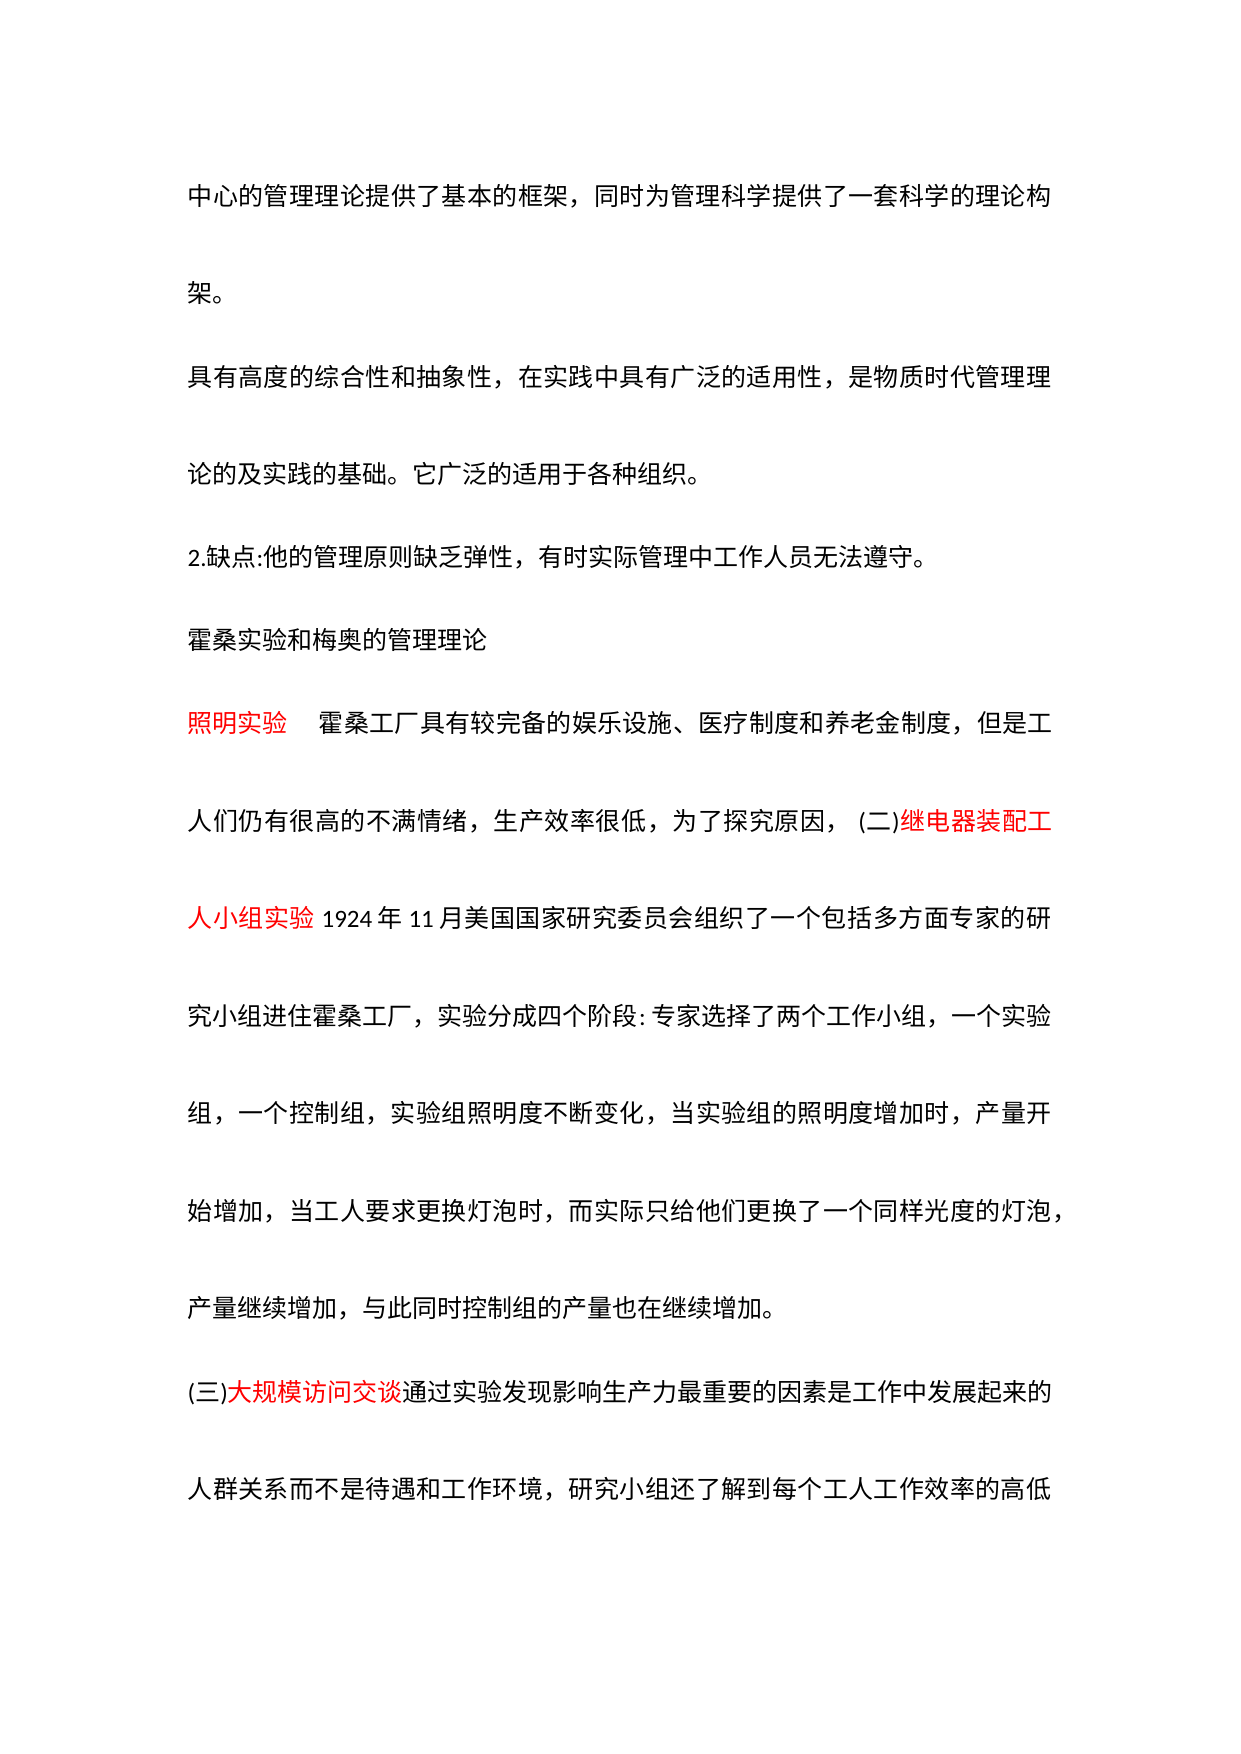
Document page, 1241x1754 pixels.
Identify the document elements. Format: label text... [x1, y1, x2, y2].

text 具有高度的综合性和抽象性，在实践中具有广泛的适用性，是物质时代管理理论的及实践的基础。它广泛的适用于各种组织。 [187, 343, 1053, 505]
text 霍桑实验和梅奥的管理理论 [187, 606, 1053, 671]
text 照明实验 霍桑工厂具有较完备的娱乐设施、医疗制度和养老金制度，但是工人们仍有很高的不满情绪，生产效率很低，为了探究原因， (二)继电器装配工人小组实验 1924年11月美国国家研究委员会组织了一个包括多方面专家的研究小组进住霍桑工厂，实验分成四个阶段: 专家选择了两个工作小组，一个实验组，一个控制组，实验组照明度不断变化，当实验组的照明度增加时，产量开始增加，当工人要求更换灯泡时，而实际只给他们更换了一个同样光度的灯泡，产量继续增加，与此同时控制组的产量也在继续增加。 [187, 689, 1053, 1339]
text 2.缺点:他的管理原则缺乏弹性，有时实际管理中工作人员无法遵守。 [187, 523, 1053, 588]
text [187, 162, 1053, 324]
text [187, 1358, 1053, 1520]
